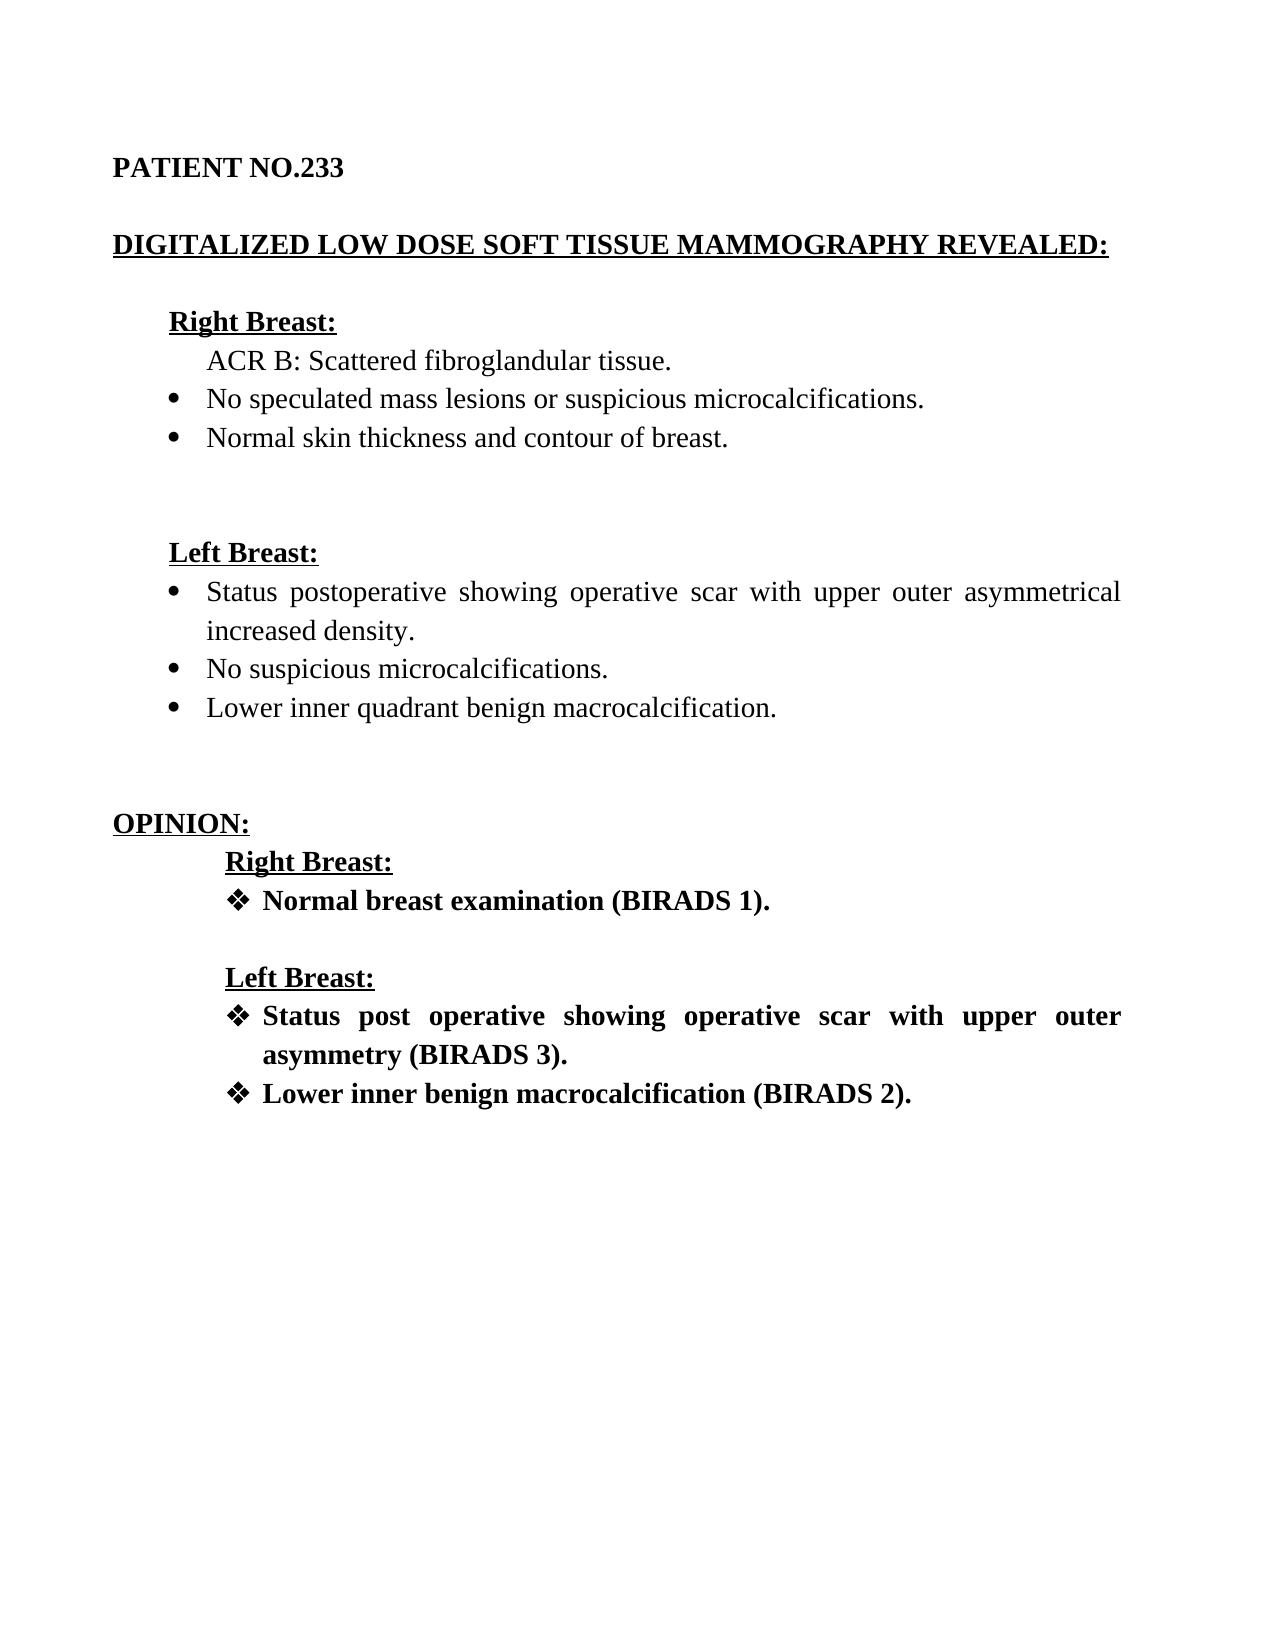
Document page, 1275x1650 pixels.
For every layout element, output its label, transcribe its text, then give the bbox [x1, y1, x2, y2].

list No speculated mass lesions or suspicious microcalcifications. [169, 381, 1122, 415]
list Status postoperative showing operative scar with upper outer asymmetrical increased density. [169, 574, 1122, 646]
list Lower inner benign macrocalcification (BIRADS 2). [225, 1076, 1122, 1109]
list Status post operative showing operative scar with upper outer asymmetry (BIRADS 3). [225, 998, 1122, 1071]
list Lower inner quadrant benign macrocalcification. [169, 690, 1122, 724]
text Right Breast: [150, 844, 1122, 878]
list Normal skin thickness and contour of breast. [169, 420, 1122, 453]
text ACR B: Scattered fibroglandular tissue. [206, 343, 1122, 376]
text Left Breast: [150, 960, 1122, 993]
text PATIENT NO.233 [112, 150, 1122, 183]
list No suspicious microcalcifications. [169, 651, 1122, 685]
text DIGITALIZED LOW DOSE SOFT TISSUE MAMMOGRAPHY REVEALED: [112, 227, 1122, 261]
list Normal breast examination (BIRADS 1). [225, 883, 1122, 916]
text Right Breast: [169, 304, 1122, 338]
text OPINION: [112, 806, 1122, 839]
text Left Breast: [169, 536, 1122, 569]
